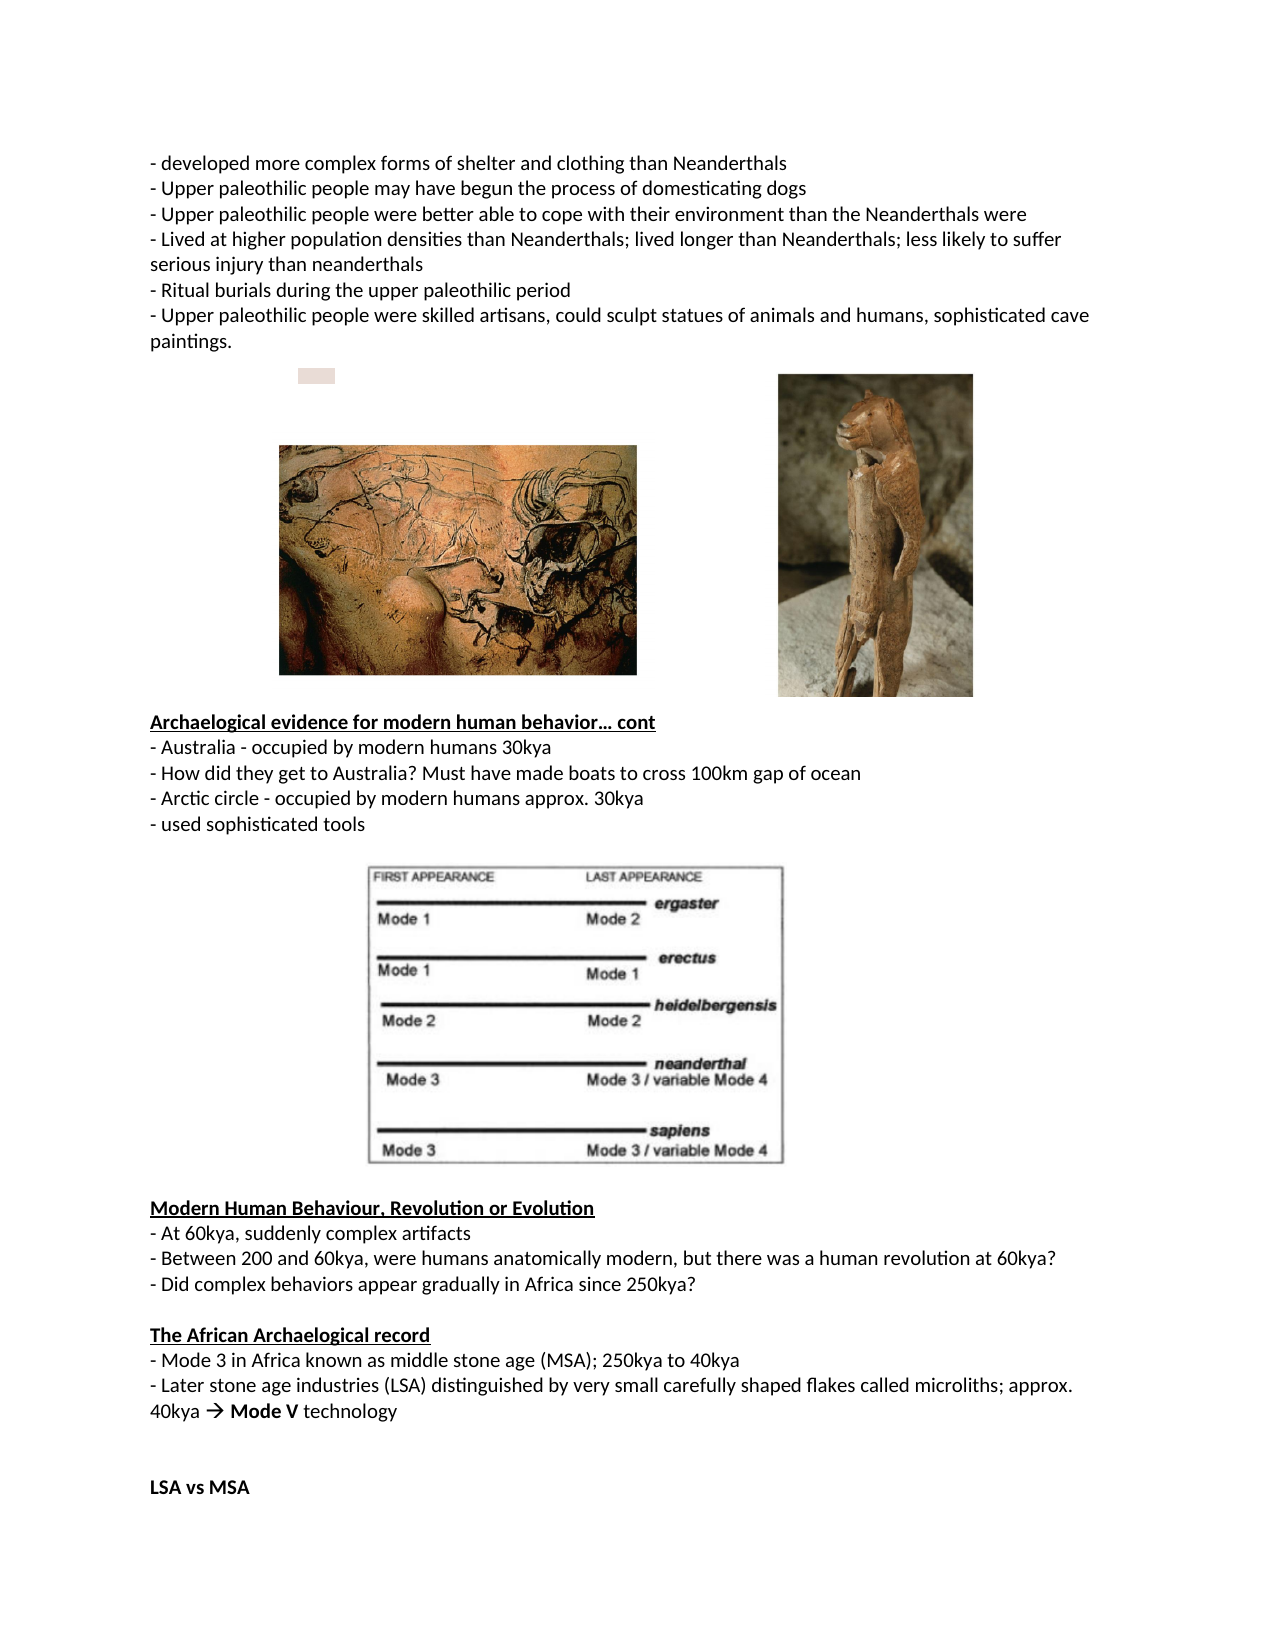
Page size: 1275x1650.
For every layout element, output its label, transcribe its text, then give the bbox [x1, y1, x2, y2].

text - Lived at higher population densities than Neanderthals; lived longer than Neanderthals; less likely to suffer serious injury than neanderthals [150, 226, 1125, 277]
picture [364, 862, 789, 1167]
text - Australia - occupied by modern humans 30kya [150, 734, 1125, 760]
text - Upper paleothilic people were skilled artisans, could sculpt statues of animals and humans, sophisticated cave paintings. [150, 302, 1125, 353]
text - At 60kya, suddenly complex artifacts [150, 1220, 1125, 1246]
text - How did they get to Australia? Must have made boats to cross 100km gap of ocean [150, 760, 1125, 785]
text - Mode 3 in Africa known as middle stone age (MSA); 250kya to 40kya [150, 1347, 1125, 1373]
text - Ritual burials during the upper paleothilic period [150, 277, 1125, 302]
text - Did complex behaviors appear gradually in Africa since 250kya? [150, 1271, 1125, 1296]
text - developed more complex forms of shelter and clothing than Neanderthals [150, 150, 1125, 175]
text - Upper paleothilic people were better able to cope with their environment than the Neanderthals were [150, 201, 1125, 226]
picture [271, 368, 981, 697]
text - Between 200 and 60kya, were humans anatomically modern, but there was a human revolution at 60kya? [150, 1246, 1125, 1271]
text - Later stone age industries (LSA) distinguished by very small carefully shaped flakes called microliths; approx. 40kya Mode V technology [150, 1373, 1125, 1423]
text Modern Human Behaviour, Revolution or Evolution [150, 1195, 1125, 1220]
text LSA vs MSA [150, 1474, 1125, 1500]
text The African Archaelogical record [150, 1322, 1125, 1347]
text - Arctic circle - occupied by modern humans approx. 30kya [150, 785, 1125, 811]
text Archaelogical evidence for modern human behavior… cont [150, 709, 1125, 734]
text - used sophisticated tools [150, 811, 1125, 836]
text - Upper paleothilic people may have begun the process of domesticating dogs [150, 175, 1125, 201]
